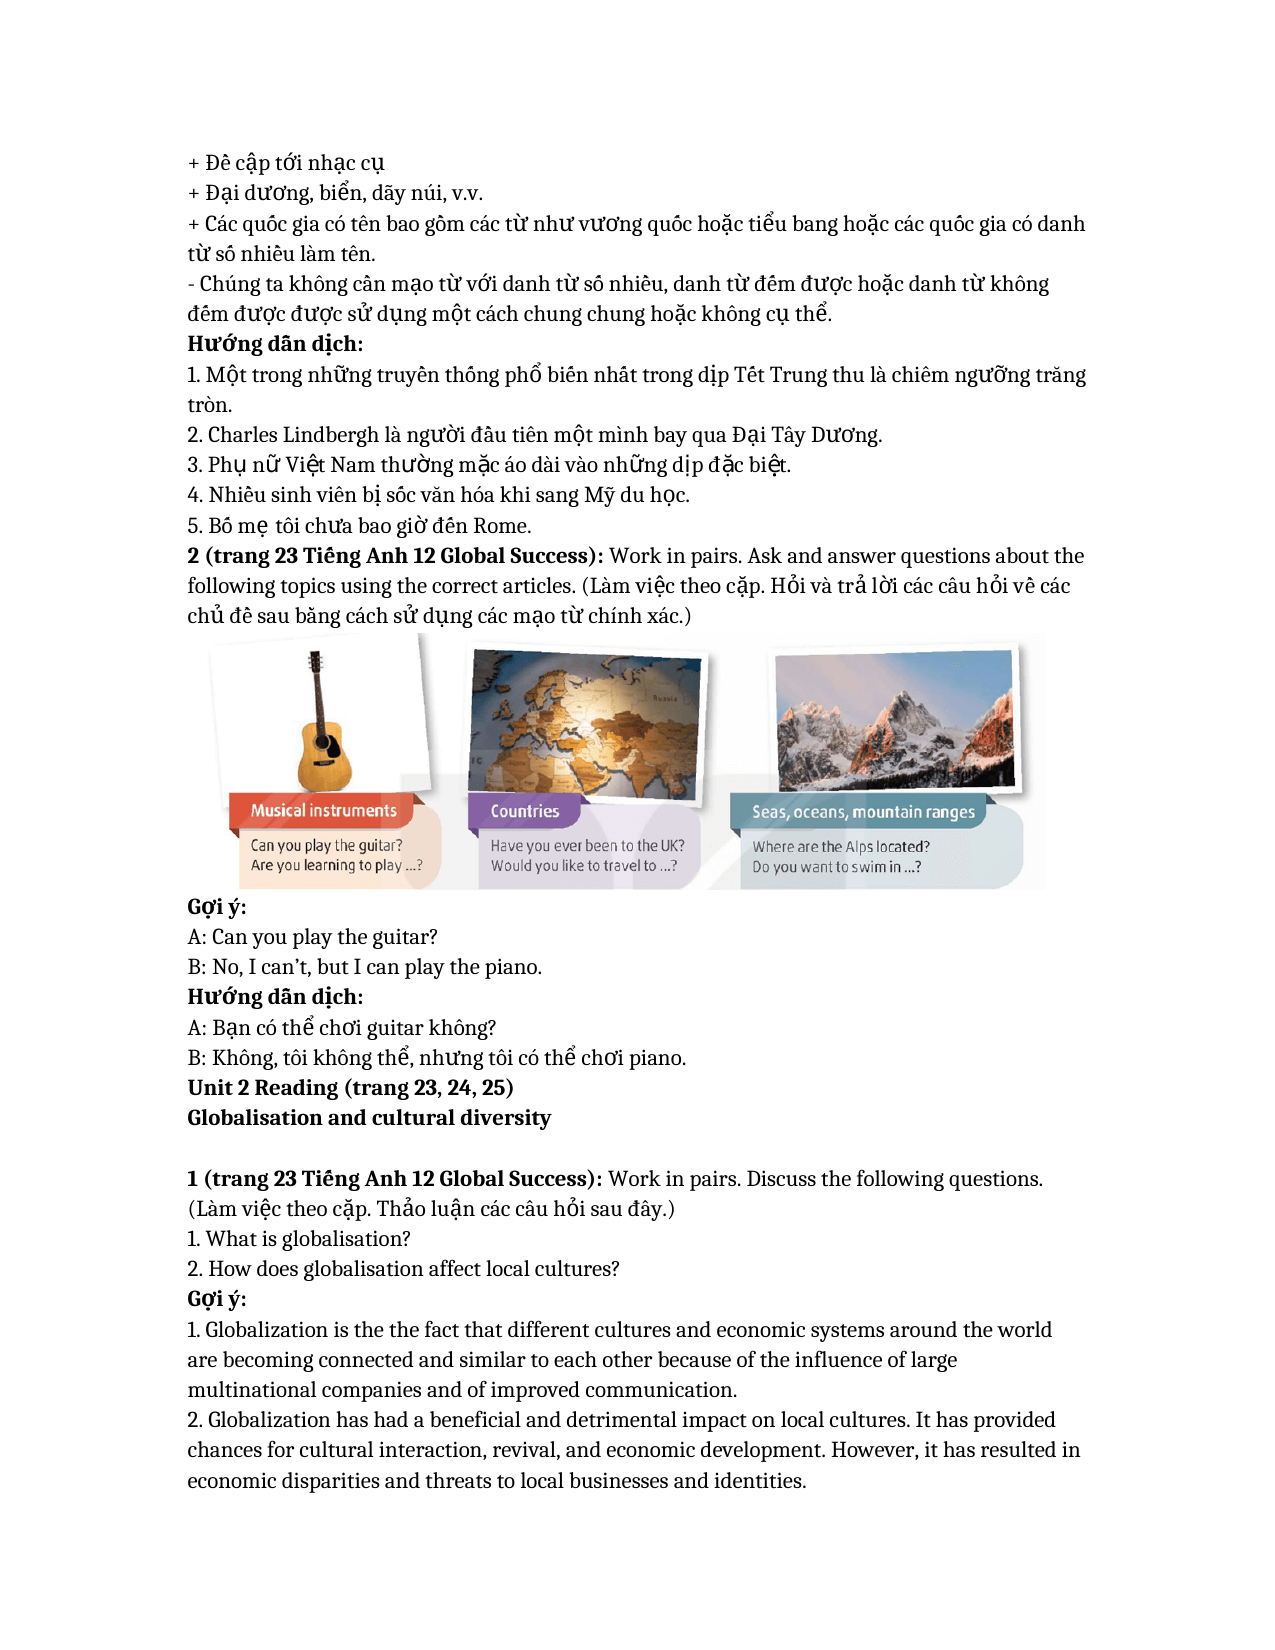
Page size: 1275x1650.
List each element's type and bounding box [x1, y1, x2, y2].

picture [206, 633, 1046, 890]
text [187, 150, 1087, 1494]
